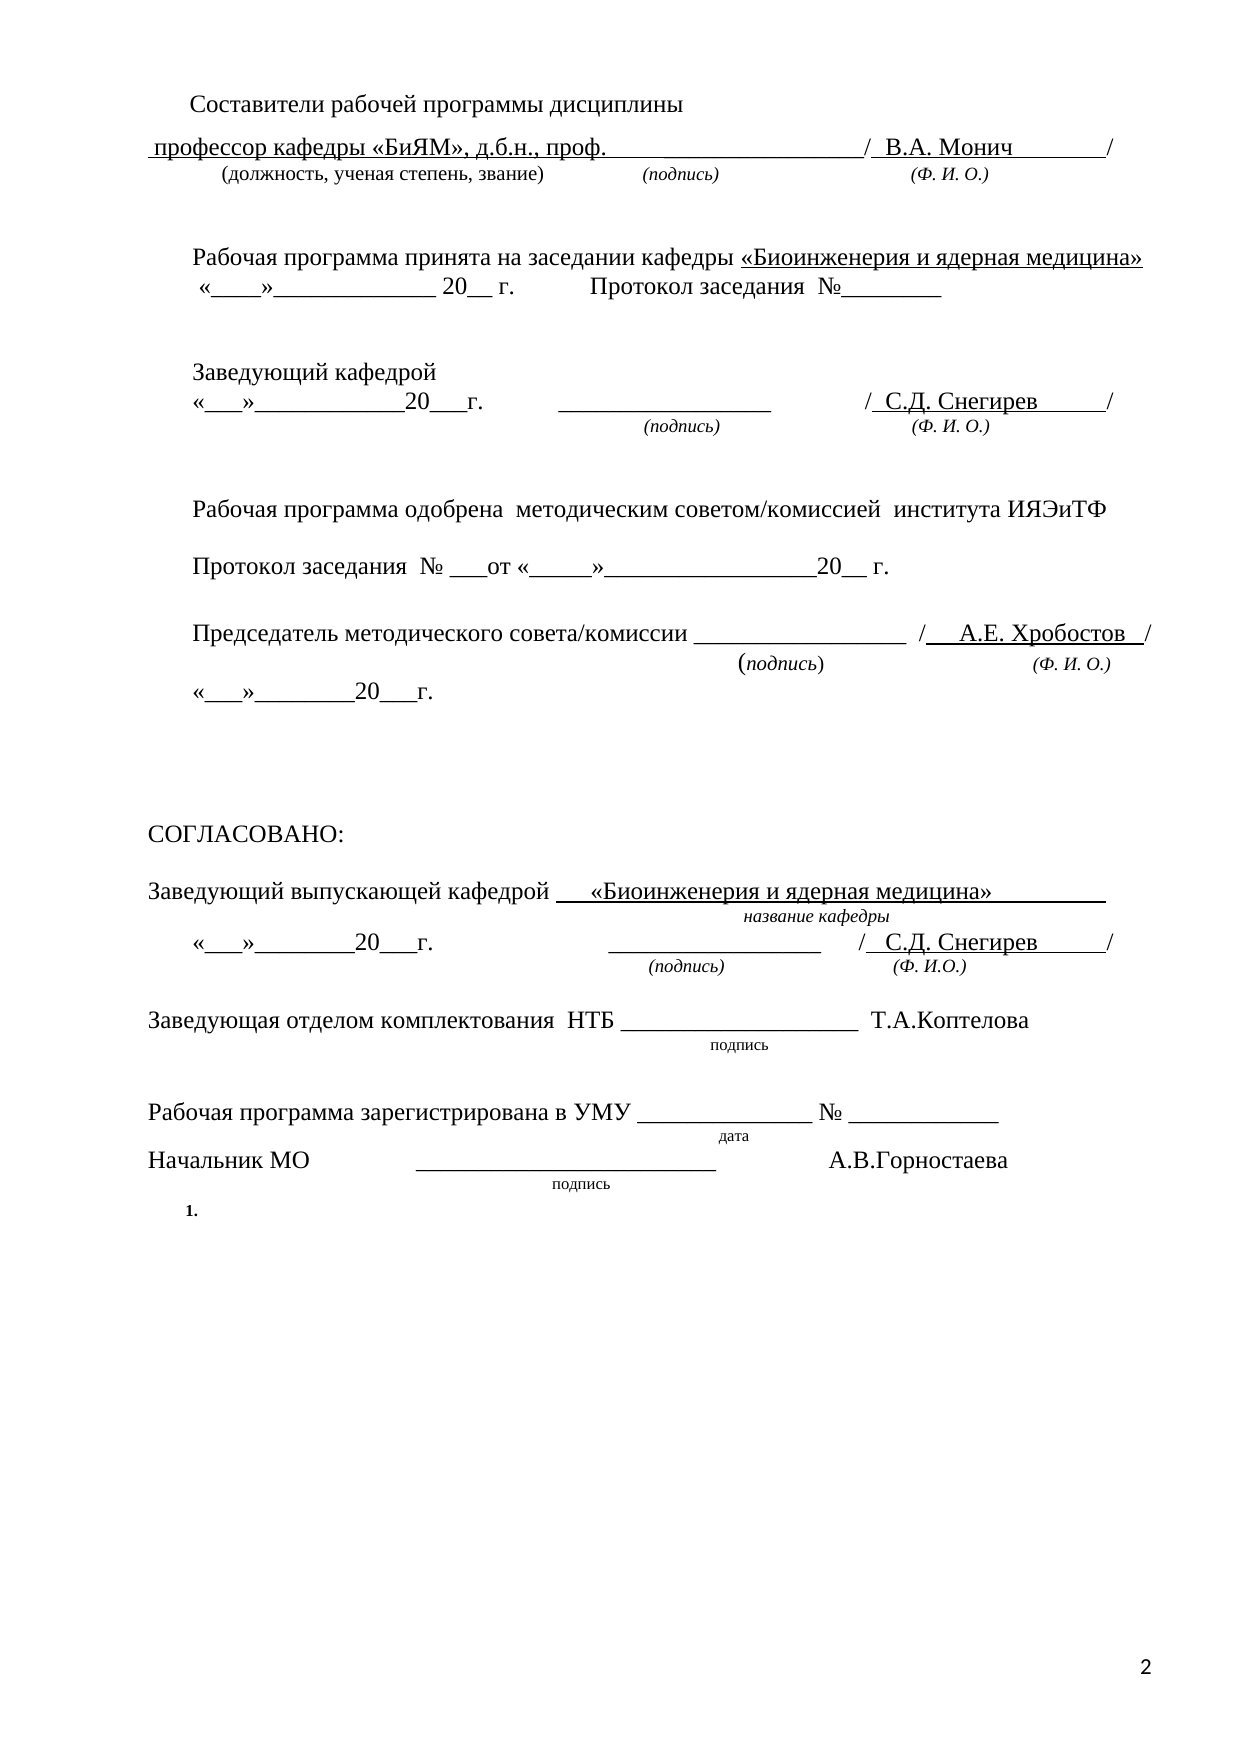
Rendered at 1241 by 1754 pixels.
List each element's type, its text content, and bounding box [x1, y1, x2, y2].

text «___»________20___г. [148, 676, 1152, 704]
text Рабочая программа принята на заседании кафедры «Биоинженерия и ядерная медицина» [148, 242, 1152, 271]
text (подпись) (Ф. И. О.) [148, 647, 1152, 676]
text подпись [148, 1174, 1152, 1193]
list Начальник МО ________________________ А.В.Горностаева [148, 1145, 1152, 1174]
text Заведующая отделом комплектования НТБ ___________________ Т.А.Коптелова [148, 1006, 1152, 1034]
text Рабочая программа одобрена методическим советом/комиссией института ИЯЭиТФ [148, 494, 1152, 522]
text Заведующий кафедрой [148, 357, 1152, 386]
text профессор кафедры «БиЯМ», д.б.н., проф. ________________/ В.А. Монич / [148, 132, 1152, 161]
list Рабочая программа зарегистрирована в УМУ ______________ № ____________ [148, 1097, 1152, 1126]
list дата [148, 1126, 1152, 1145]
text «___»________20___г. _________________ / С.Д. Снегирев / [148, 927, 1152, 955]
list подпись [223, 1034, 1152, 1053]
text «____»_____________ 20__ г. Протокол заседания №________ [148, 271, 1152, 299]
text Председатель методического совета/комиссии _________________ / А.Е. Хробостов / [148, 618, 1152, 647]
text Протокол заседания № ___от «_____»_________________20__ г. [148, 551, 1152, 580]
text «___»____________20___г. _________________ / С.Д. Снегирев / [148, 386, 1152, 414]
text название кафедры [148, 905, 1152, 927]
text Заведующий выпускающей кафедрой «Биоинженерия и ядерная медицина» [148, 876, 1152, 905]
text (должность, ученая степень, звание) (подпись) (Ф. И. О.) [148, 161, 1152, 184]
text (подпись) (Ф. И.О.) [148, 955, 1152, 977]
text (подпись) (Ф. И. О.) [148, 414, 1152, 436]
text СОГЛАСОВАНО: [148, 819, 1152, 847]
text Составители рабочей программы дисциплины [148, 89, 1152, 117]
